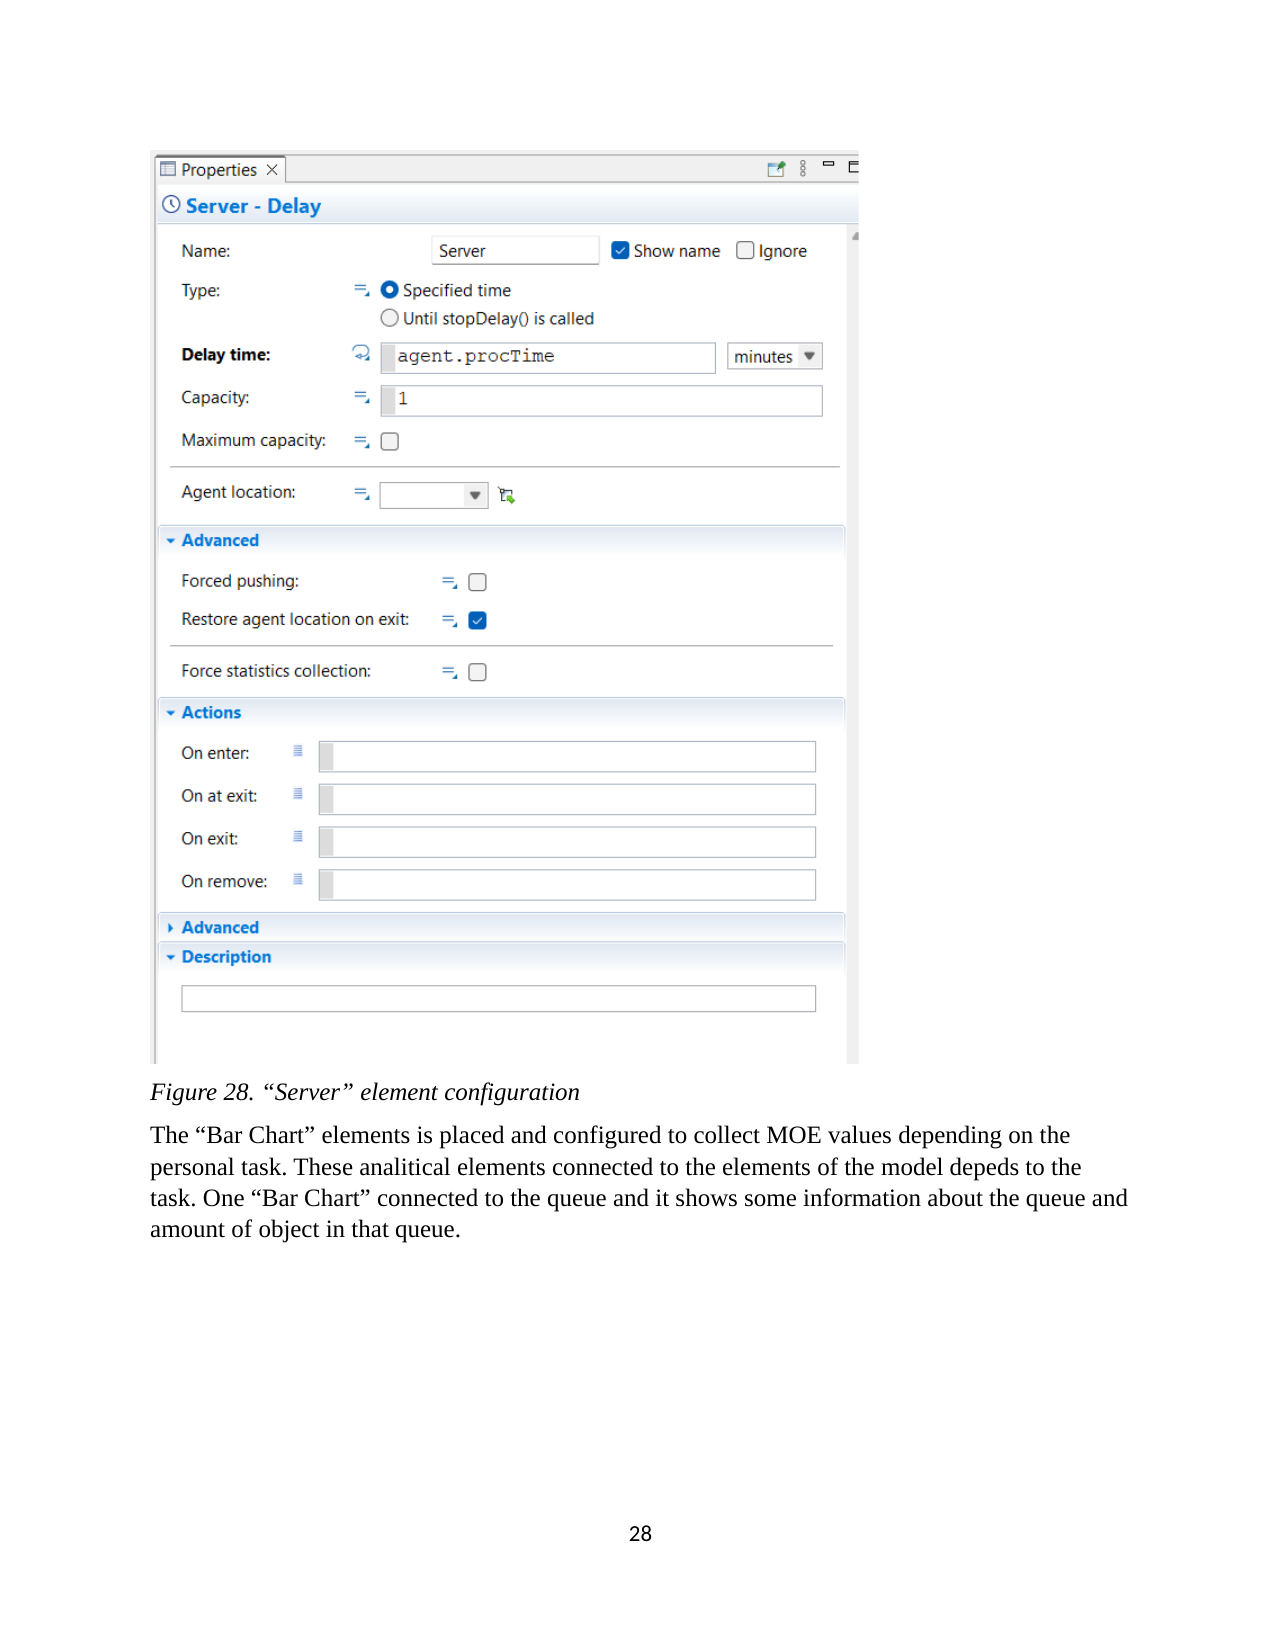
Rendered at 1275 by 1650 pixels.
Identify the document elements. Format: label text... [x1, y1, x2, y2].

text The “Bar Chart” elements is placed and configured to collect MOE values depending on the personal task. These analitical elements connected to the elements of the model depeds to the task. One “Bar Chart” connected to the queue and it shows some information about the queue and amount of object in that queue. [150, 1121, 1130, 1242]
text Figure 28. “Server” element configuration [150, 1077, 1130, 1106]
picture [150, 150, 859, 1064]
